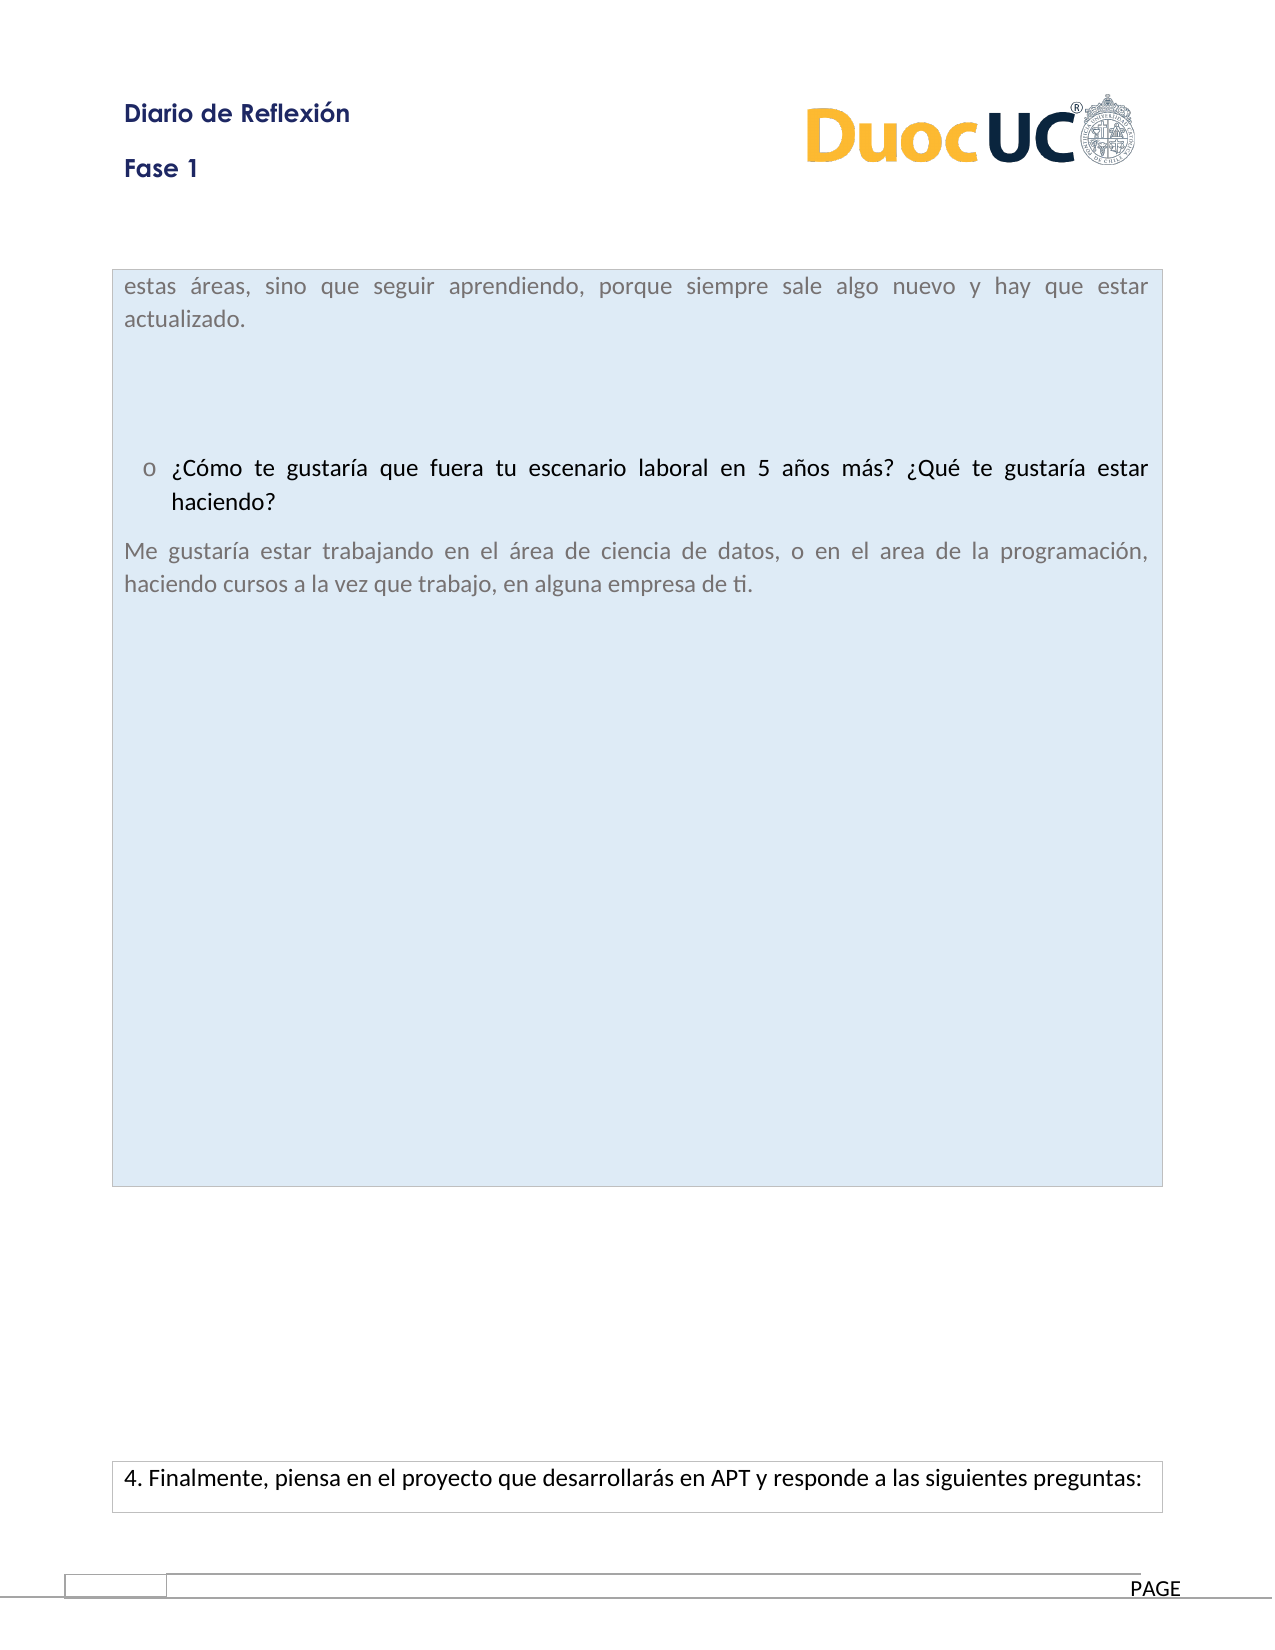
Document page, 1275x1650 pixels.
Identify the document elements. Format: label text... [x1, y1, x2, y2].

table_header 4. Finalmente, piensa en el proyecto que desarrollarás en APT y responde a las siguientes preguntas: [113, 1462, 1162, 1512]
picture [807, 94, 1135, 165]
